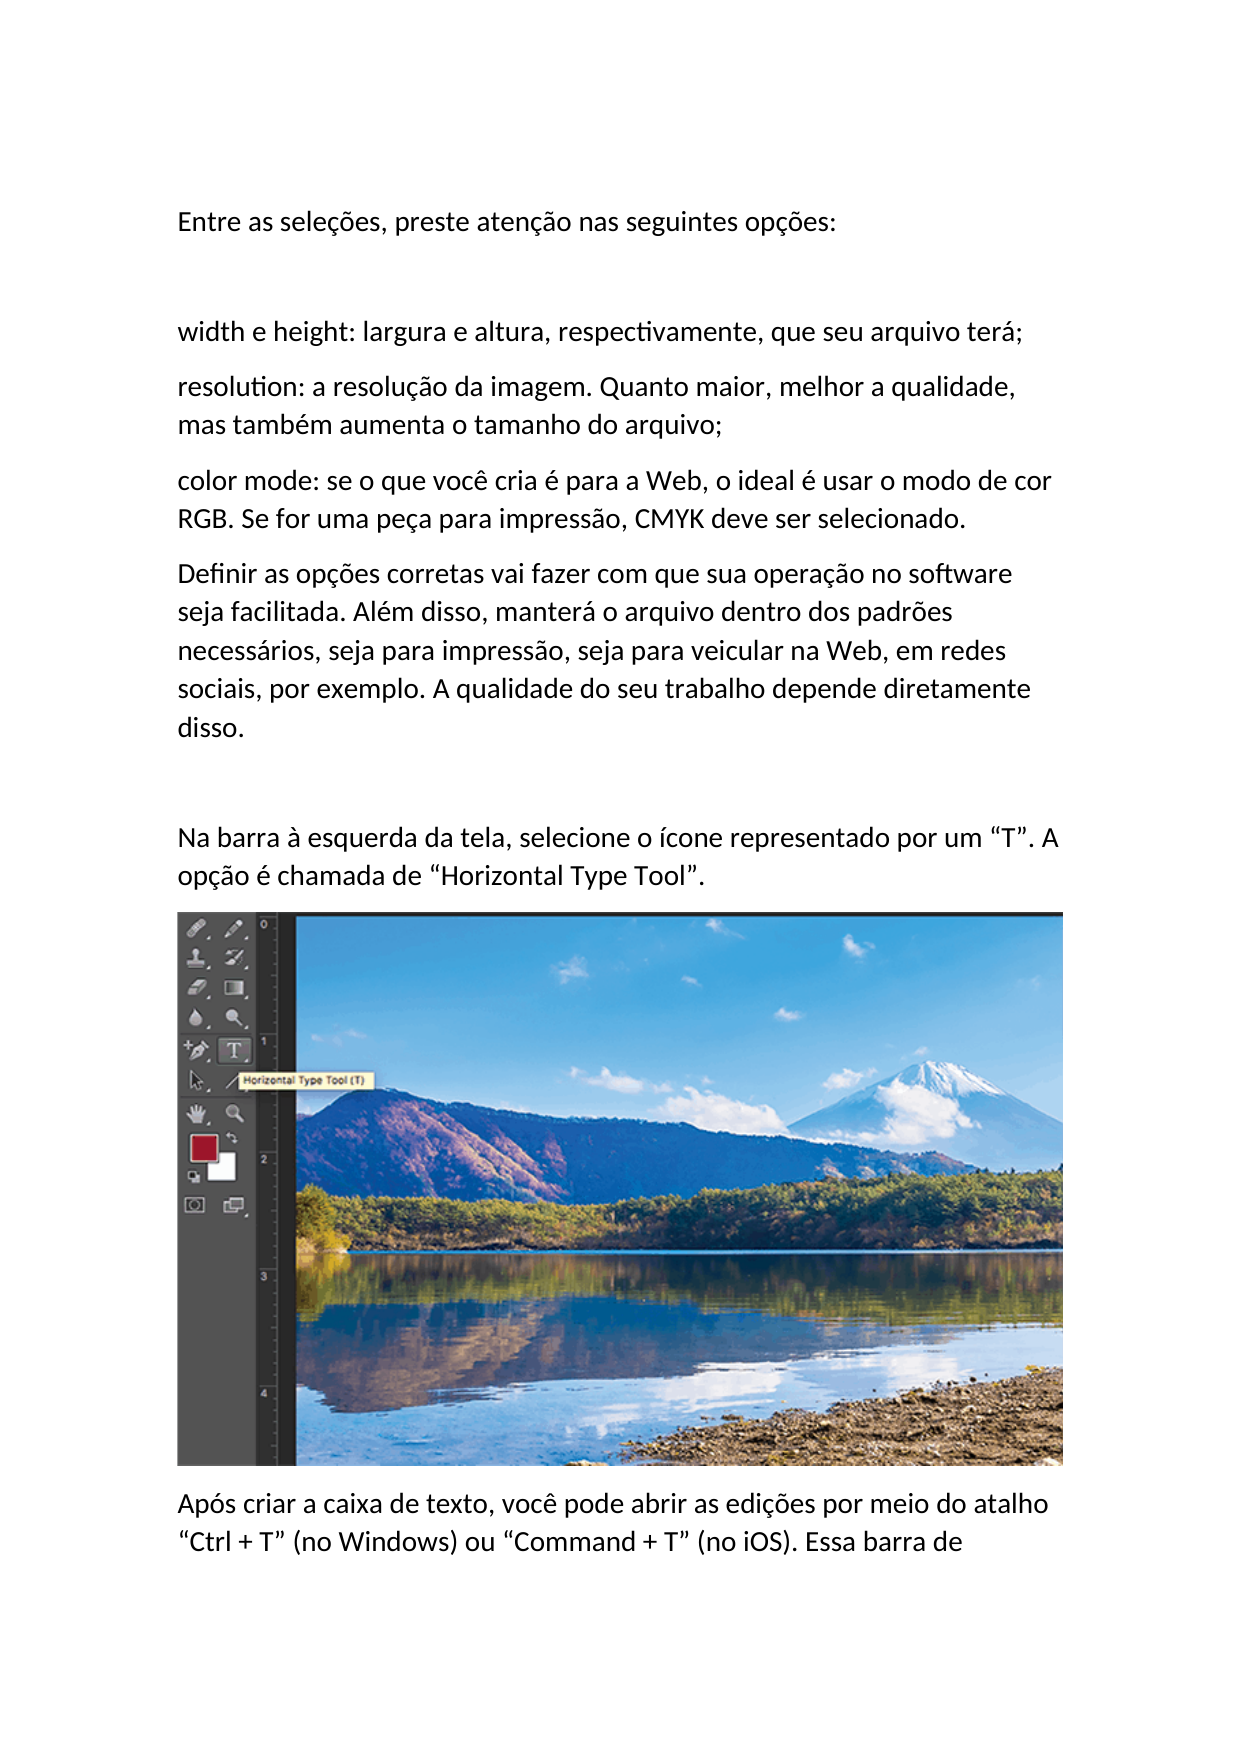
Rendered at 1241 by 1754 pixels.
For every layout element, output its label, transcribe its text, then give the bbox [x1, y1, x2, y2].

text color mode: se o que você cria é para a Web, o ideal é usar o modo de cor RGB. Se for uma peça para impressão, CMYK deve ser selecionado. [177, 462, 1063, 536]
text Na barra à esquerda da tela, selecione o ícone representado por um “T”. A opção é chamada de “Horizontal Type Tool”. [177, 819, 1063, 893]
text resolution: a resolução da imagem. Quanto maior, melhor a qualidade, mas também aumenta o tamanho do arquivo; [177, 368, 1063, 442]
picture [177, 912, 1063, 1466]
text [177, 1485, 1063, 1559]
text Entre as seleções, preste atenção nas seguintes opções: [177, 203, 1063, 238]
text Definir as opções corretas vai fazer com que sua operação no software seja facilitada. Além disso, manterá o arquivo dentro dos padrões necessários, seja para impressão, seja para veicular na Web, em redes sociais, por exemplo. A qualidade do seu trabalho depende diretamente disso. [177, 555, 1063, 744]
text width e height: largura e altura, respectivamente, que seu arquivo terá; [177, 313, 1063, 348]
